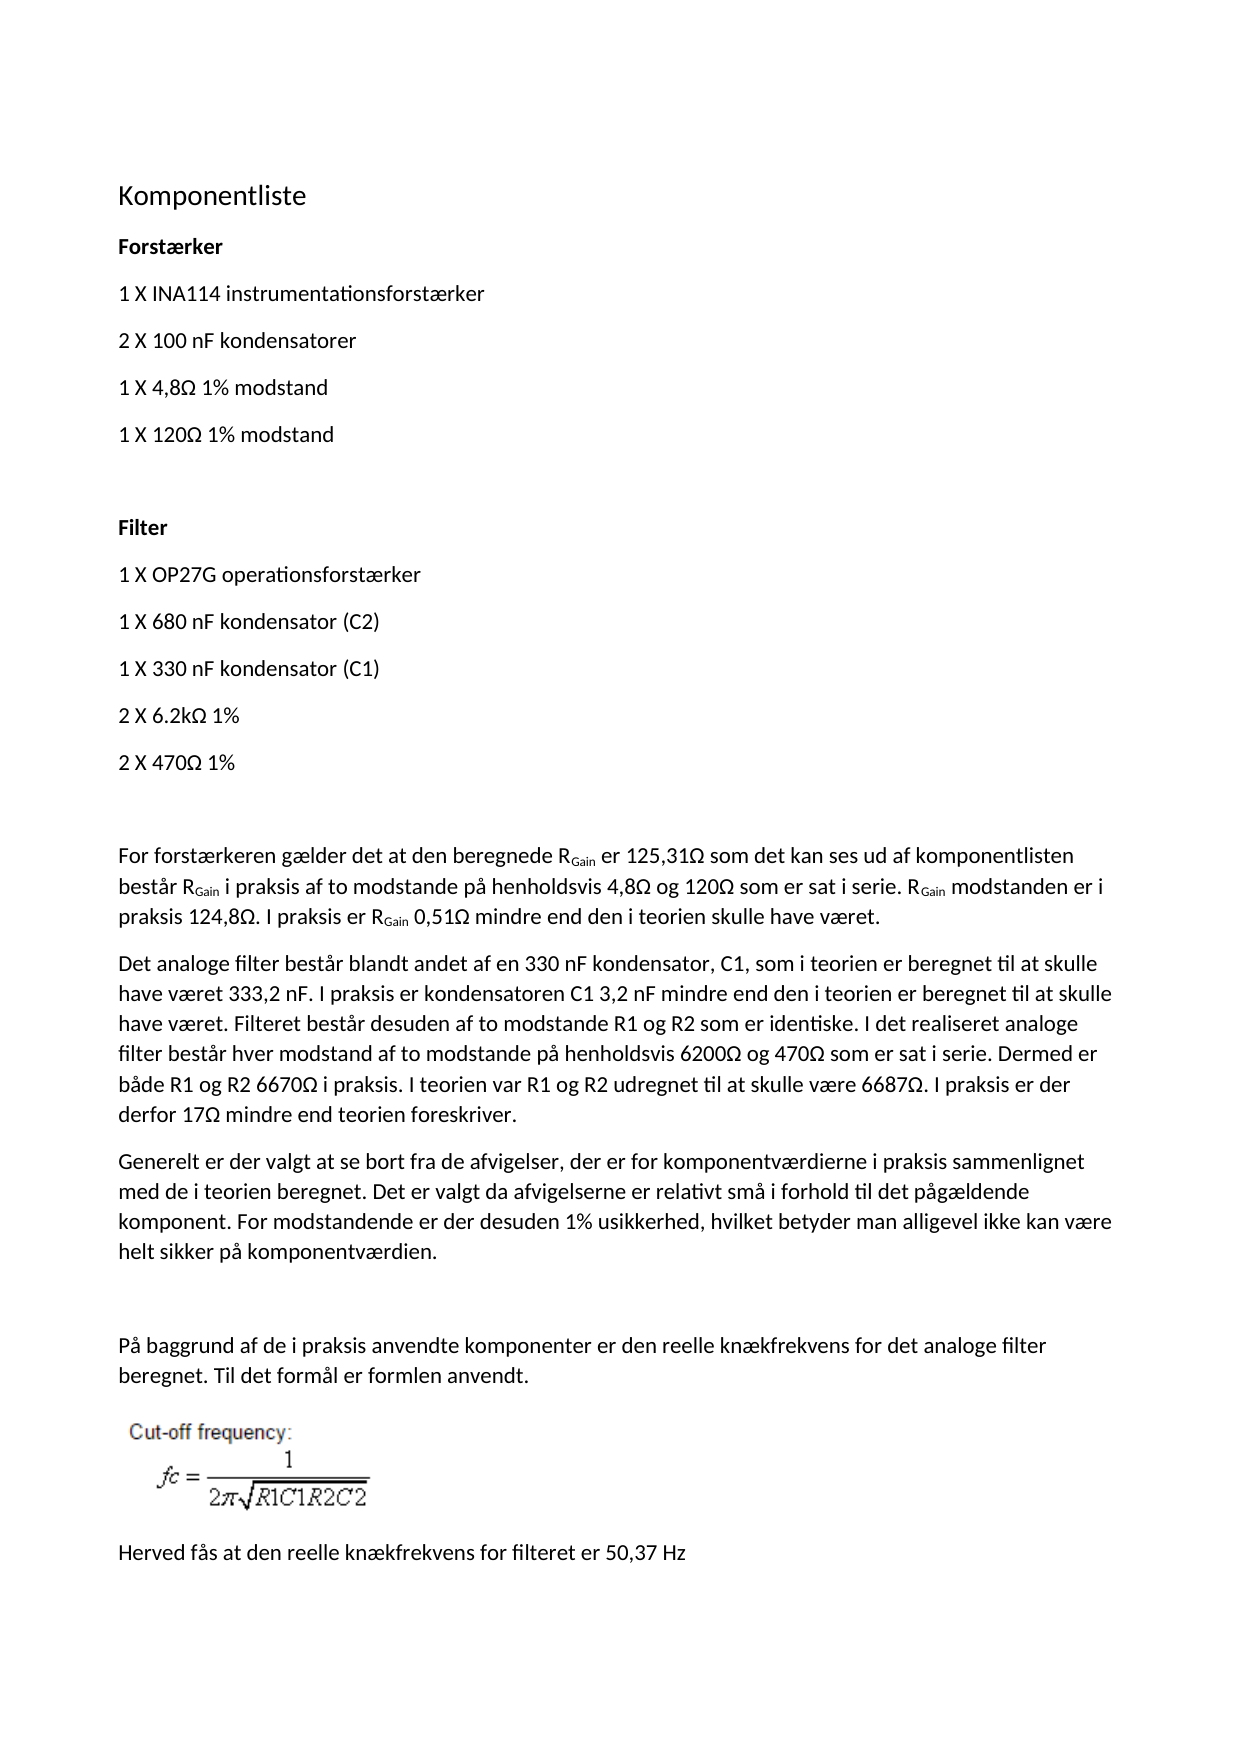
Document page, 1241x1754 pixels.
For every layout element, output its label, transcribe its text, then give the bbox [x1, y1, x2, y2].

text 2 X 100 nF kondensatorer [118, 326, 1122, 354]
text Generelt er der valgt at se bort fra de afvigelser, der er for komponentværdierne i praksis sammenlignet med de i teorien beregnet. Det er valgt da afvigelserne er relativt små i forhold til det pågældende komponent. For modstandende er der desuden 1% usikkerhed, hvilket betyder man alligevel ikke kan være helt sikker på komponentværdien. [118, 1147, 1122, 1266]
text 1 X 680 nF kondensator (C2) [118, 607, 1122, 635]
text Herved fås at den reelle knækfrekvens for filteret er 50,37 Hz [118, 1538, 1122, 1566]
text 1 X 4,8Ω 1% modstand [118, 373, 1122, 401]
text Det analoge filter består blandt andet af en 330 nF kondensator, C1, som i teorien er beregnet til at skulle have været 333,2 nF. I praksis er kondensatoren C1 3,2 nF mindre end den i teorien er beregnet til at skulle have været. Filteret består desuden af to modstande R1 og R2 som er identiske. I det realiseret analoge filter består hver modstand af to modstande på henholdsvis 6200Ω og 470Ω som er sat i serie. Dermed er både R1 og R2 6670Ω i praksis. I teorien var R1 og R2 udregnet til at skulle være 6687Ω. I praksis er der derfor 17Ω mindre end teorien foreskriver. [118, 949, 1122, 1128]
text Komponentliste [118, 177, 1122, 213]
text Forstærker [118, 232, 1122, 260]
text 1 X INA114 instrumentationsforstærker [118, 279, 1122, 307]
text 2 X 470Ω 1% [118, 748, 1122, 776]
text 2 X 6.2kΩ 1% [118, 701, 1122, 729]
text For forstærkeren gælder det at den beregnede RGain er 125,31Ω som det kan ses ud af komponentlisten består RGain i praksis af to modstande på henholdsvis 4,8Ω og 120Ω som er sat i serie. RGain modstanden er i praksis 124,8Ω. I praksis er RGain 0,51Ω mindre end den i teorien skulle have været. [118, 842, 1122, 930]
picture [118, 1408, 433, 1520]
text 1 X 120Ω 1% modstand [118, 420, 1122, 448]
text 1 X OP27G operationsforstærker [118, 560, 1122, 588]
text På baggrund af de i praksis anvendte komponenter er den reelle knækfrekvens for det analoge filter beregnet. Til det formål er formlen anvendt. [118, 1331, 1122, 1389]
text 1 X 330 nF kondensator (C1) [118, 654, 1122, 682]
text Filter [118, 513, 1122, 542]
